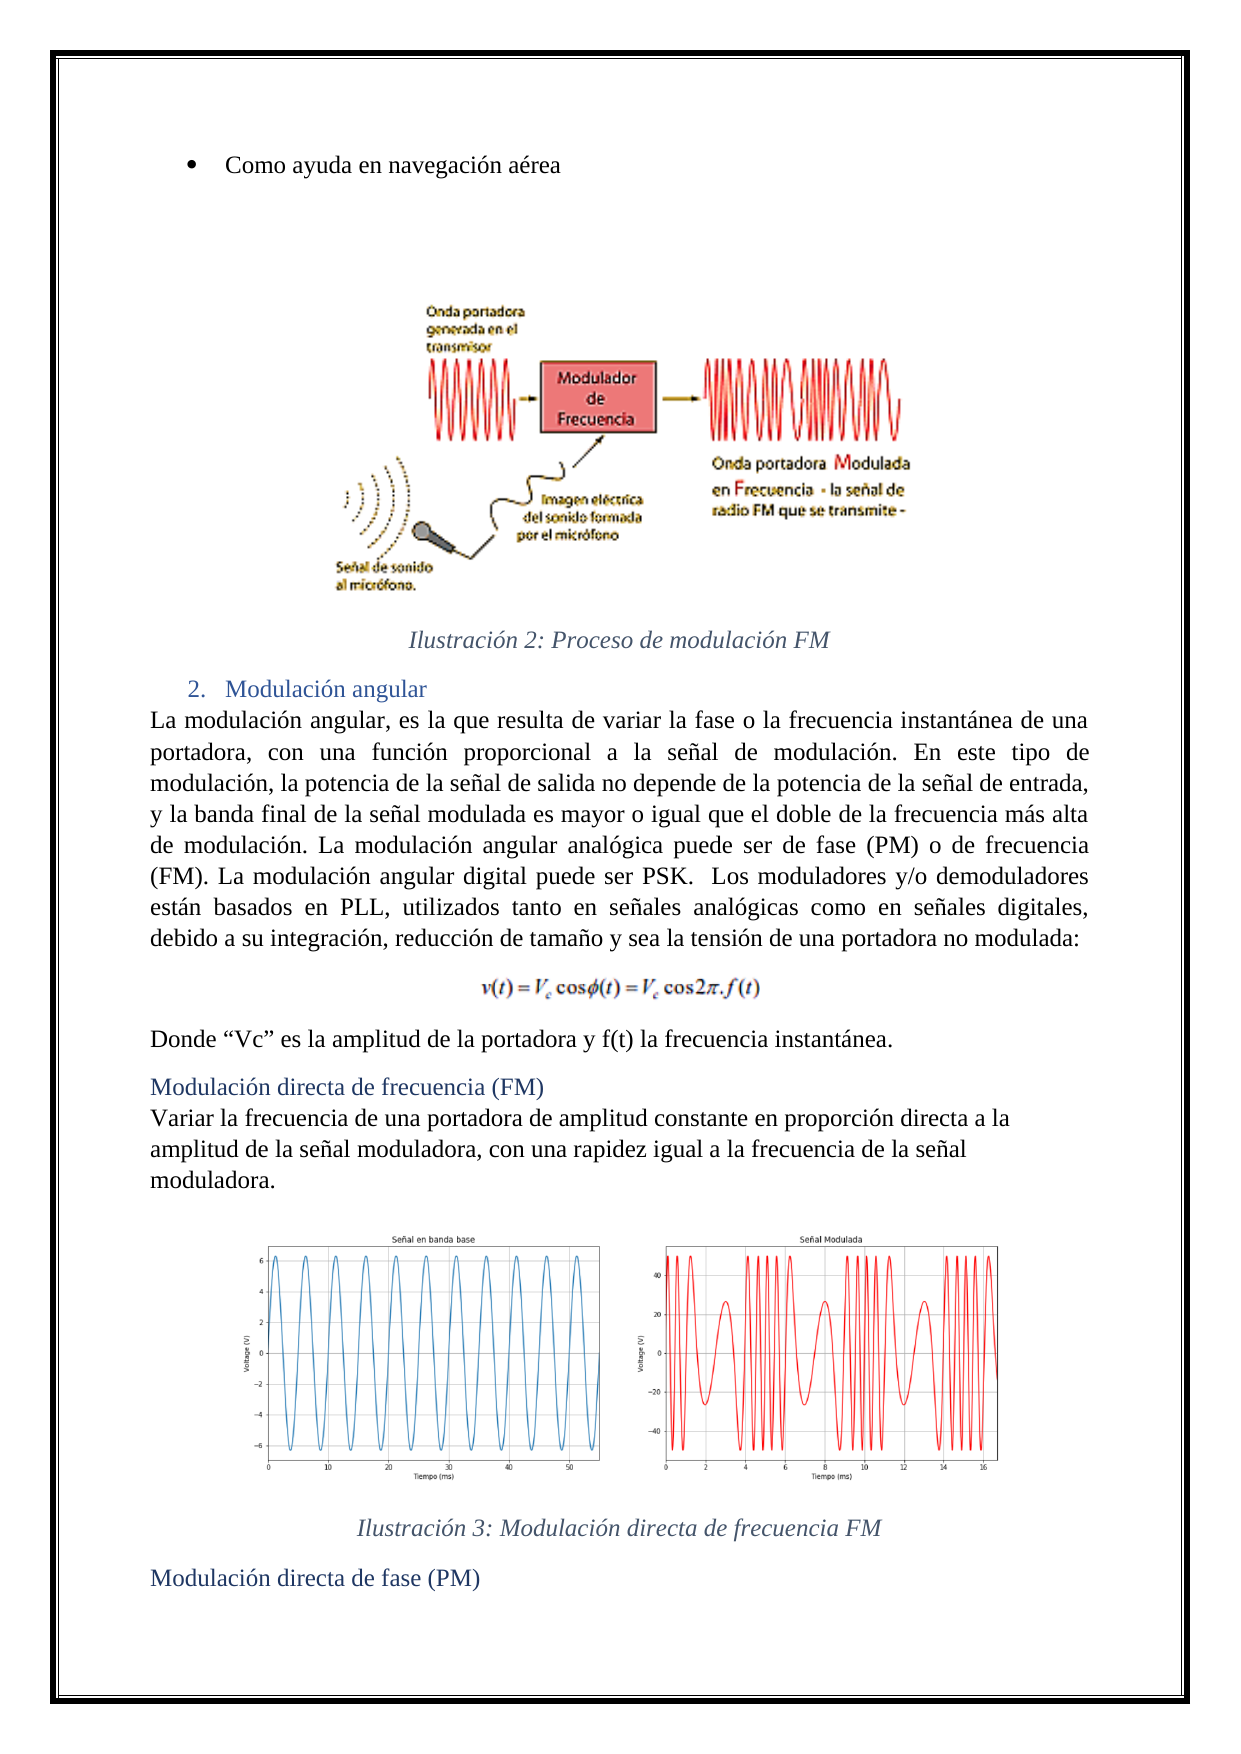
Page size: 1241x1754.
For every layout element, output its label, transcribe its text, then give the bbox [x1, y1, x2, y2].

text Variar la frecuencia de una portadora de amplitud constante en proporción directa a la amplitud de la señal moduladora, con una rapidez igual a la frecuencia de la señal moduladora. [150, 1103, 1090, 1193]
picture [324, 292, 914, 606]
text Donde “Vc” es la amplitud de la portadora y f(t) la frecuencia instantánea. [150, 1024, 1090, 1053]
text Ilustración 3: Modulación directa de frecuencia FM [150, 1513, 1090, 1542]
subtitle Modulación directa de fase (PM) [150, 1563, 1090, 1592]
picture [480, 970, 760, 1005]
text La modulación angular, es la que resulta de variar la fase o la frecuencia instantánea de una portadora, con una función proporcional a la señal de modulación. En este tipo de modulación, la potencia de la señal de salida no depende de la potencia de la señal de entrada, y la banda final de la señal modulada es mayor o igual que el doble de la frecuencia más alta de modulación. La modulación angular analógica puede ser de fase (PM) o de frecuencia (FM). La modulación angular digital puede ser PSK. Los moduladores y/o demoduladores están basados en PLL, utilizados tanto en señales analógicas como en señales digitales, debido a su integración, reducción de tamaño y sea la tensión de una portadora no modulada: [150, 706, 1090, 952]
subtitle Modulación directa de frecuencia (FM) [150, 1072, 1090, 1100]
text Ilustración 2: Proceso de modulación FM [150, 625, 1090, 654]
picture [150, 1212, 1091, 1495]
list Como ayuda en navegación aérea [187, 150, 1090, 179]
subtitle Modulación angular [187, 674, 1090, 703]
